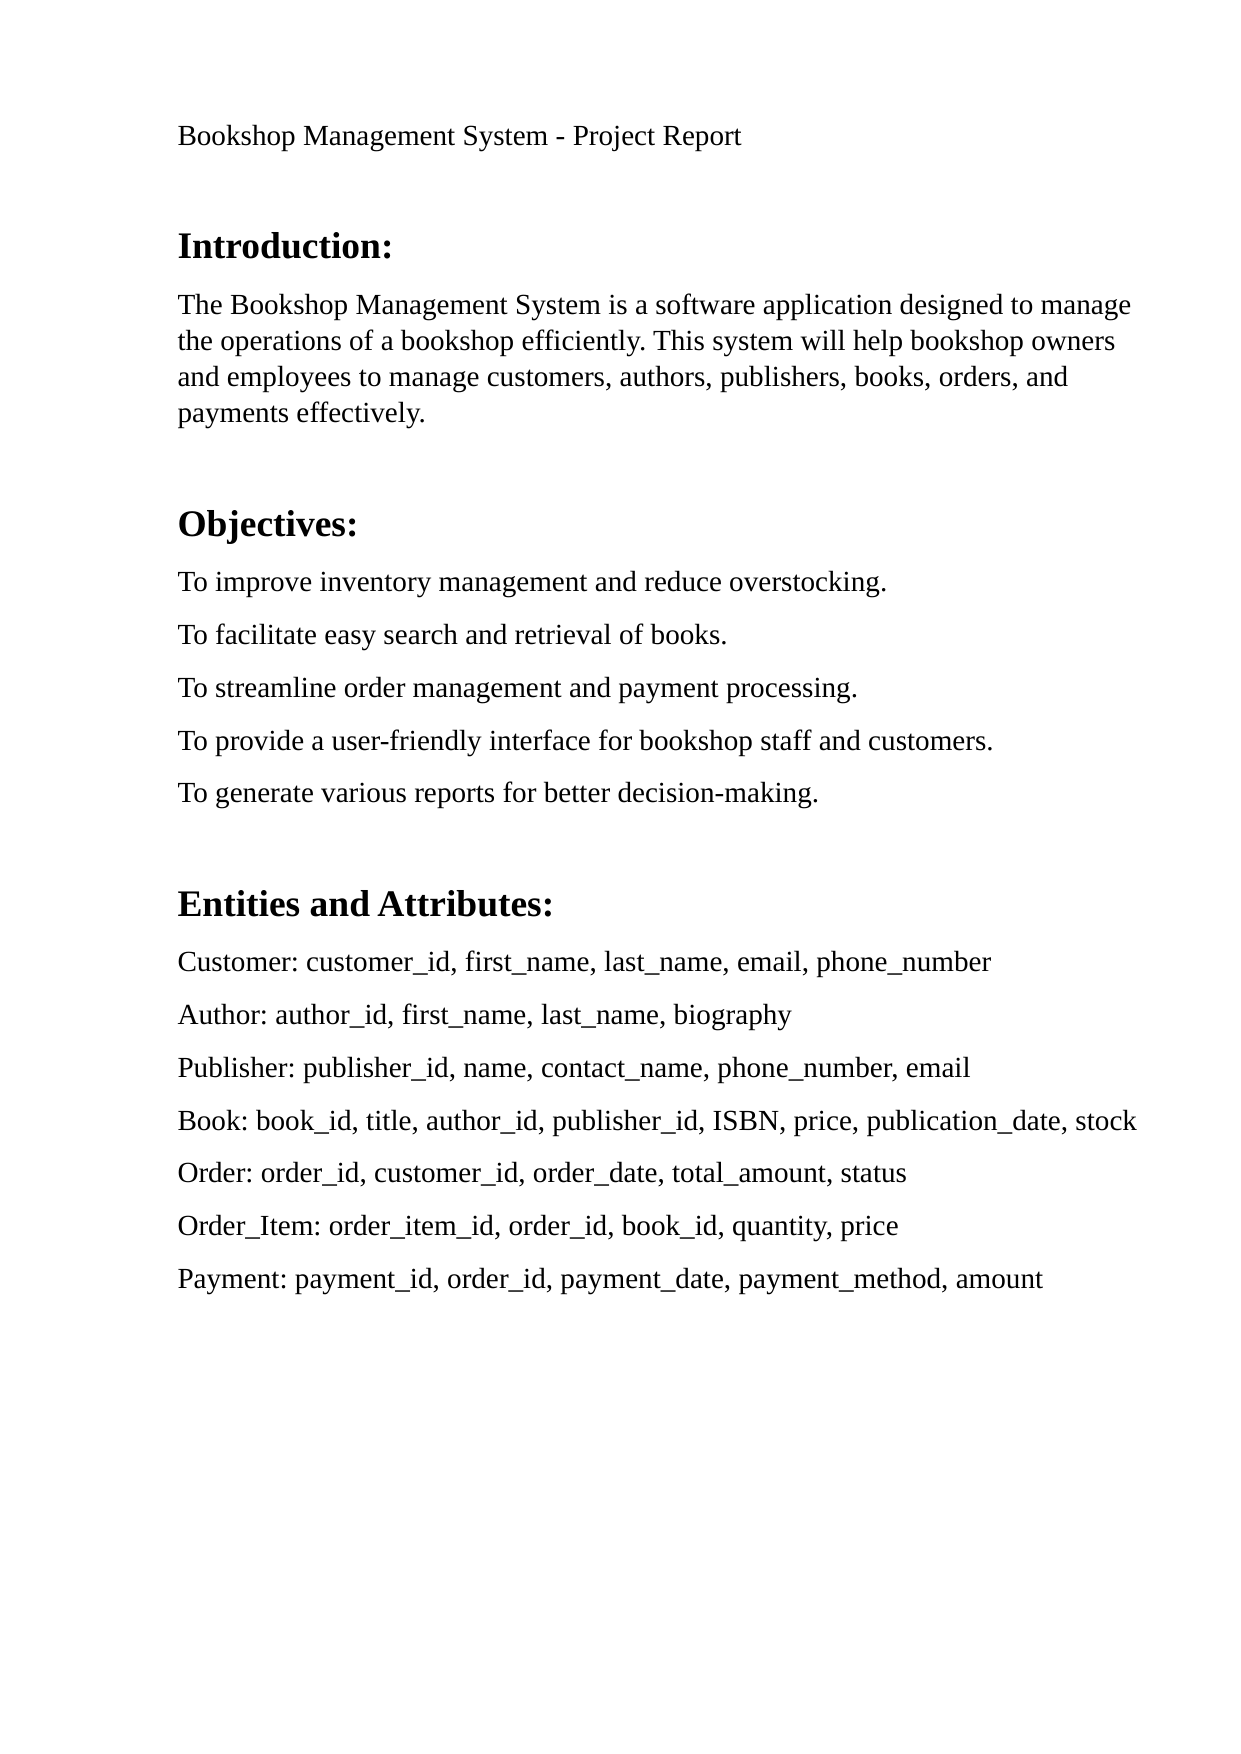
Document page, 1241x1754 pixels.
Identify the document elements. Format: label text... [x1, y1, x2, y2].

text To streamline order management and payment processing. [177, 670, 1152, 703]
text Customer: customer_id, first_name, last_name, email, phone_number [177, 944, 1152, 978]
text Payment: payment_id, order_id, payment_date, payment_method, amount [177, 1261, 1152, 1295]
text Entities and Attributes: [177, 881, 1152, 924]
text To facilitate easy search and retrieval of books. [177, 617, 1152, 651]
text To generate various reports for better decision-making. [177, 776, 1152, 809]
text Author: author_id, first_name, last_name, biography [177, 997, 1152, 1031]
text Publisher: publisher_id, name, contact_name, phone_number, email [177, 1050, 1152, 1083]
text Bookshop Management System - Project Report [177, 118, 1152, 152]
text Objectives: [177, 501, 1152, 544]
text Order_Item: order_item_id, order_id, book_id, quantity, price [177, 1208, 1152, 1242]
text Book: book_id, title, author_id, publisher_id, ISBN, price, publication_date, stock [177, 1103, 1152, 1136]
text To improve inventory management and reduce overstocking. [177, 564, 1152, 598]
text To provide a user-friendly interface for bookshop staff and customers. [177, 723, 1152, 756]
text The Bookshop Management System is a software application designed to manage the operations of a bookshop efficiently. This system will help bookshop owners and employees to manage customers, authors, publishers, books, orders, and payments effectively. [177, 287, 1152, 429]
text Order: order_id, customer_id, order_date, total_amount, status [177, 1156, 1152, 1189]
text Introduction: [177, 224, 1152, 267]
